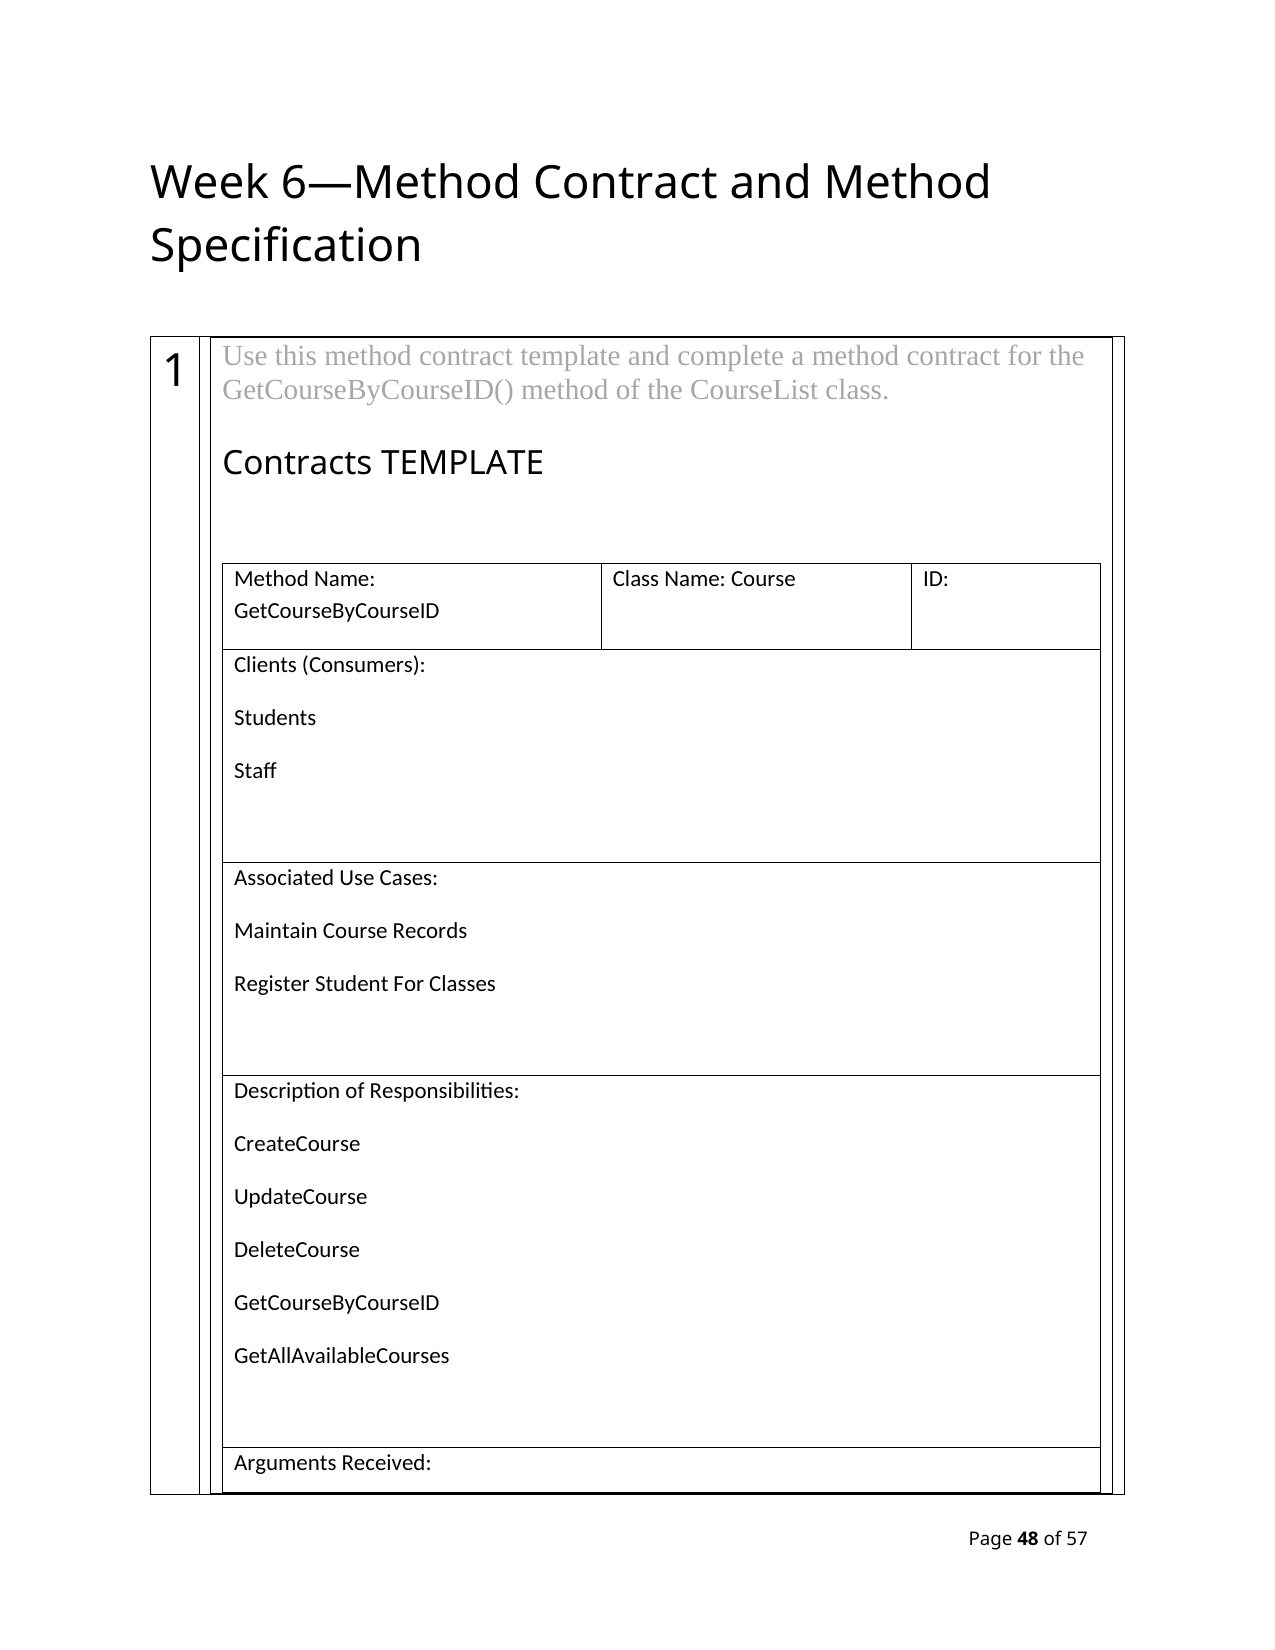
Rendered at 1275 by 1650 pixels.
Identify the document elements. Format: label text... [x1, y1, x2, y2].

subtitle Week 6—Method Contract and Method Specification [150, 150, 1125, 275]
table_header 1 [151, 337, 199, 1494]
table_header [1113, 337, 1124, 1494]
table_header [200, 337, 210, 1494]
table_header [211, 338, 1112, 1493]
